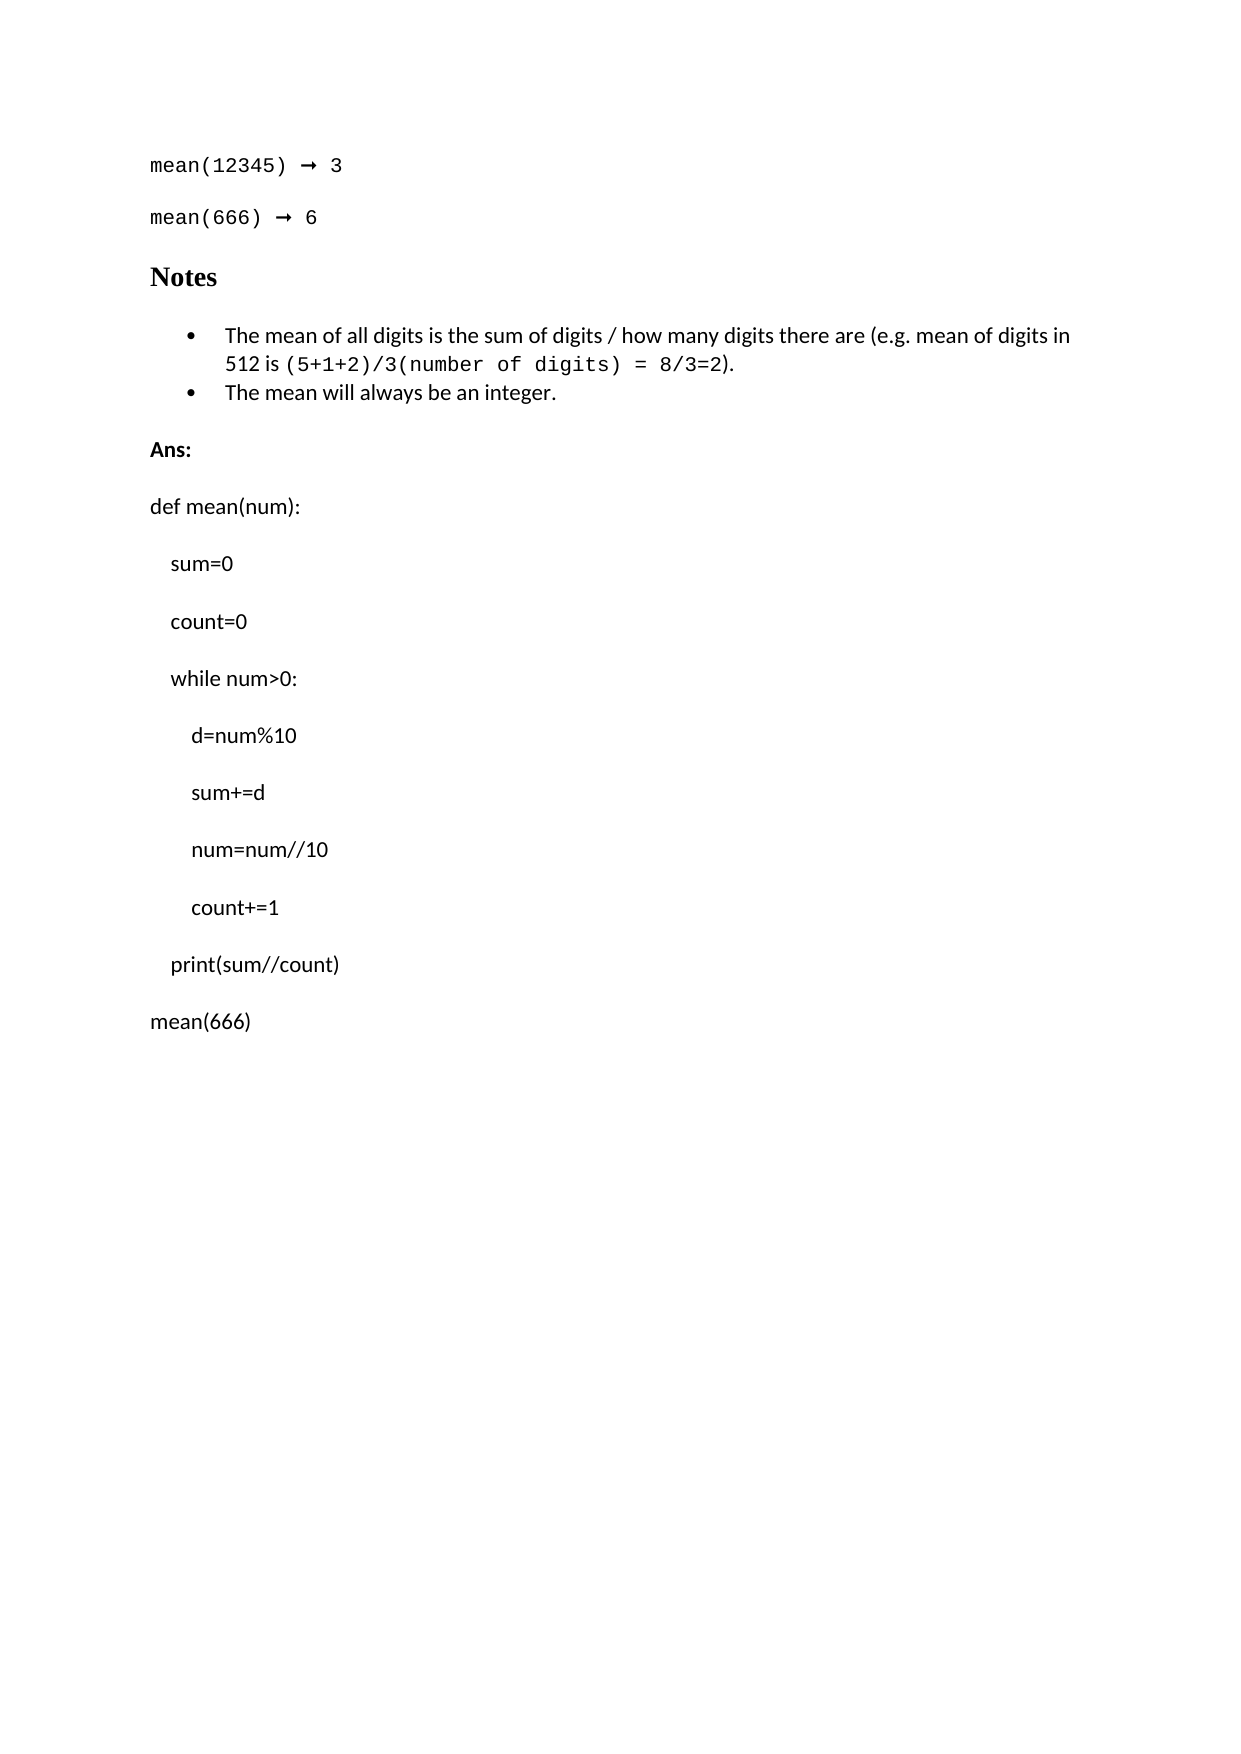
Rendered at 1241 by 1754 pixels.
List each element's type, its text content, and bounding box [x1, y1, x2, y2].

text count=0 [150, 607, 1090, 635]
text mean(666) ➞ 6 [150, 202, 1090, 231]
text def mean(num): [150, 492, 1090, 520]
text Ans: [150, 435, 1090, 463]
text sum+=d [150, 778, 1090, 806]
text count+=1 [150, 893, 1090, 921]
subtitle Notes [150, 260, 1090, 292]
text while num>0: [150, 664, 1090, 692]
text mean(666) [150, 1007, 1090, 1035]
text num=num//10 [150, 836, 1090, 863]
text sum=0 [150, 549, 1090, 578]
list The mean of all digits is the sum of digits / how many digits there are (e.g. mean of digits in 512 is (5+1+2)/3(number of digits) = 8/3=2). [187, 321, 1090, 378]
list The mean will always be an integer. [187, 378, 1090, 406]
text print(sum//count) [150, 950, 1090, 978]
text d=num%10 [150, 721, 1090, 749]
text mean(12345) ➞ 3 [150, 150, 1090, 178]
